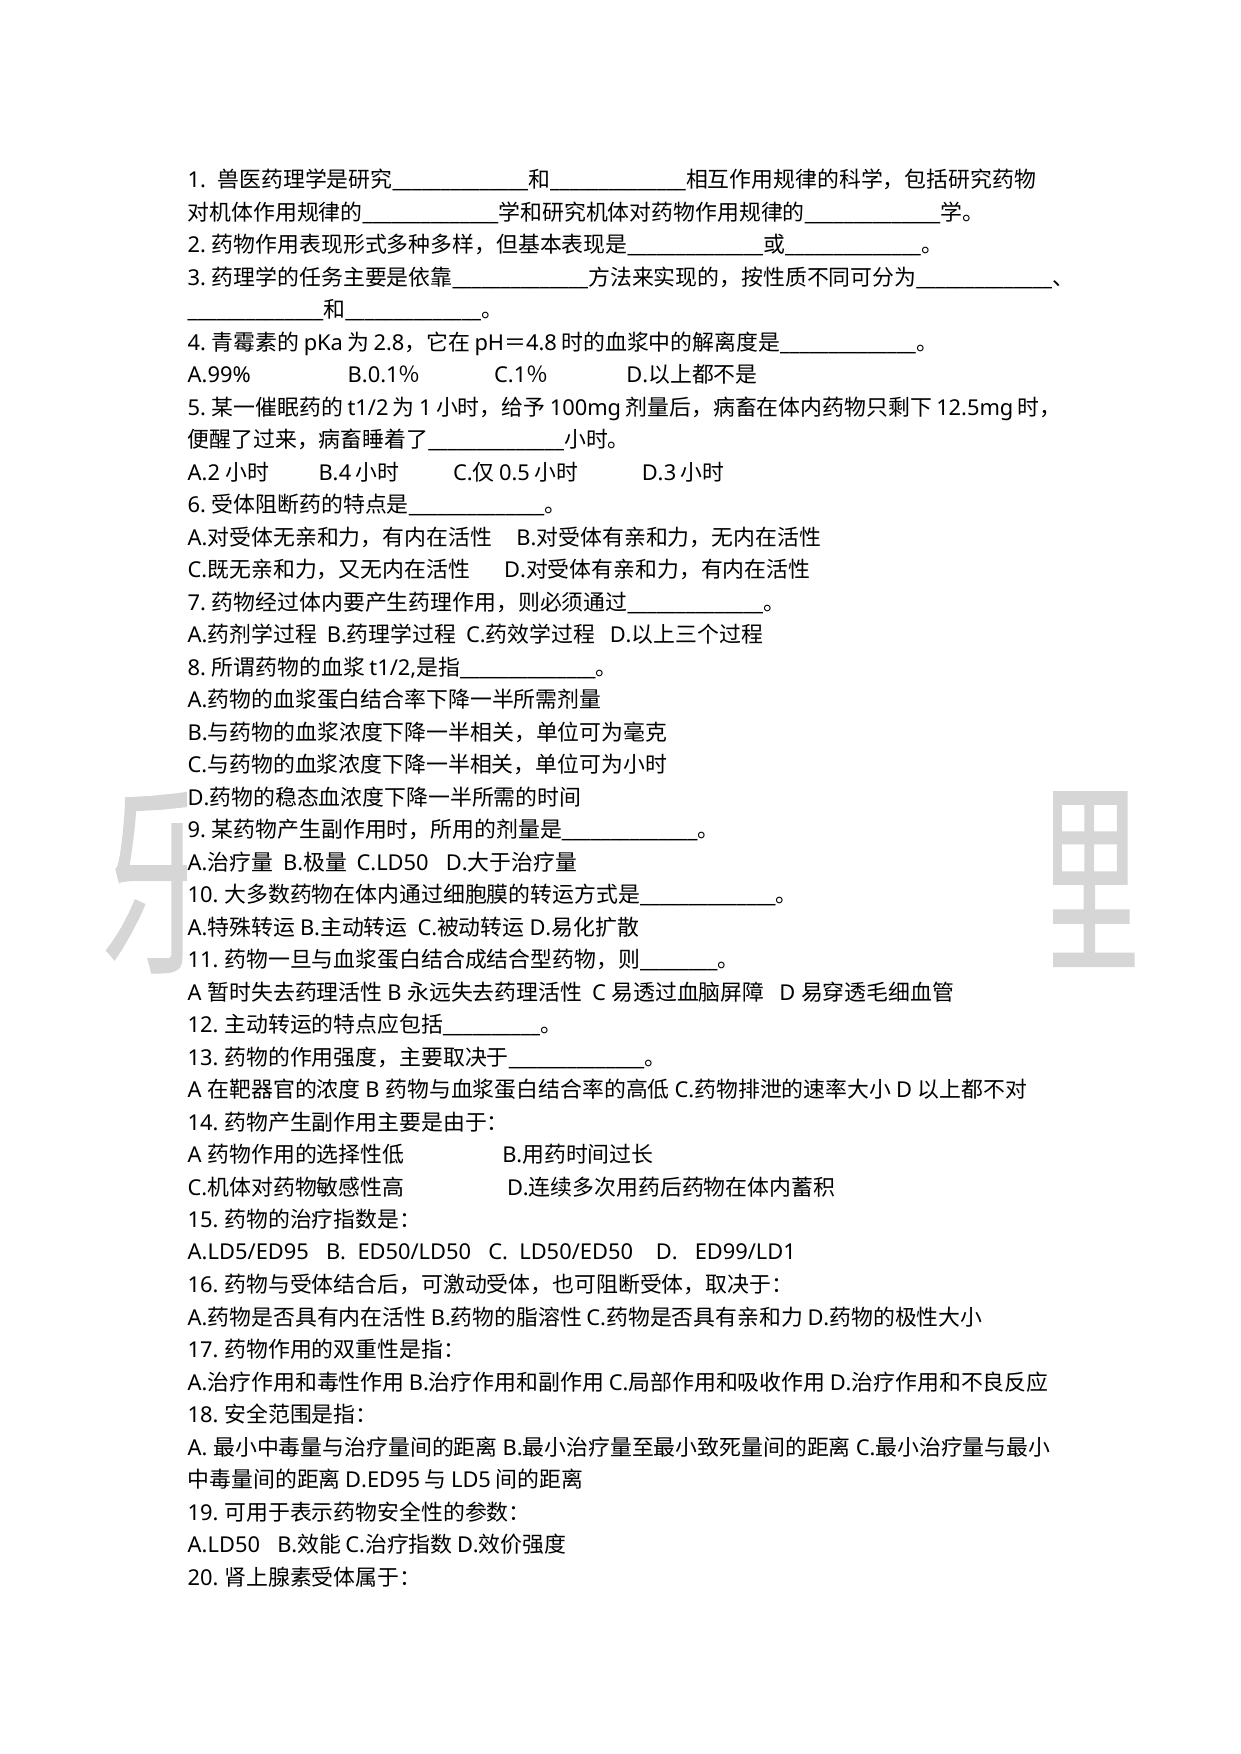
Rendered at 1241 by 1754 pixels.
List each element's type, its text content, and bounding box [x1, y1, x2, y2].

list A.LD5/ED95 B. ED50/LD50 C. LD50/ED50 D. ED99/LD1 [187, 1234, 1053, 1267]
list B.与药物的血浆浓度下降一半相关，单位可为毫克 [187, 714, 1053, 747]
list 药物的治疗指数是： [187, 1202, 1053, 1234]
list D.药物的稳态血浓度下降一半所需的时间 [187, 779, 1053, 812]
list 所谓药物的血浆t1/2,是指______________。 [187, 649, 1053, 682]
list 某药物产生副作用时，所用的剂量是______________。 [187, 812, 1053, 844]
list A 在靶器官的浓度 B 药物与血浆蛋白结合率的高低 C.药物排泄的速率大小 D 以上都不对 [187, 1072, 1053, 1104]
list 受体阻断药的特点是______________。 [187, 487, 1053, 519]
list C.机体对药物敏感性高 D.连续多次用药后药物在体内蓄积 [187, 1169, 1053, 1202]
list 主动转运的特点应包括__________。 [187, 1007, 1053, 1039]
list A.治疗作用和毒性作用B.治疗作用和副作用 C.局部作用和吸收作用D.治疗作用和不良反应 [187, 1364, 1053, 1397]
list A.对受体无亲和力，有内在活性 B.对受体有亲和力，无内在活性 [187, 519, 1053, 552]
list A.特殊转运 B.主动转运 C.被动转运 D.易化扩散 [187, 909, 1053, 942]
list C.既无亲和力，又无内在活性 D.对受体有亲和力，有内在活性 [187, 552, 1053, 584]
list 药物作用的双重性是指： [187, 1332, 1053, 1364]
list 青霉素的pKa为2.8，它在pH＝4.8时的血浆中的解离度是______________。 [187, 324, 1053, 357]
list 安全范围是指： [187, 1397, 1053, 1429]
list A.2 小时 B.4小时 C.仅0.5小时 D.3小时 [187, 454, 1053, 487]
list 药物的作用强度，主要取决于______________。 [187, 1039, 1053, 1072]
list 某一催眠药的t1/2为1小时，给予100mg剂量后，病畜在体内药物只剩下12.5mg时，便醒了过来，病畜睡着了______________小时。 [187, 389, 1053, 454]
list 药理学的任务主要是依靠______________方法来实现的，按性质不同可分为______________、______________和______________。 [187, 259, 1053, 324]
list 药物一旦与血浆蛋白结合成结合型药物，则________。 [187, 942, 1053, 974]
list A.LD50 B.效能C.治疗指数D.效价强度 [187, 1527, 1053, 1559]
list 可用于表示药物安全性的参数： [187, 1494, 1053, 1527]
list 肾上腺素受体属于： [187, 1559, 1053, 1592]
list A 暂时失去药理活性 B 永远失去药理活性 C 易透过血脑屏障 D 易穿透毛细血管 [187, 974, 1053, 1007]
list A.药物的血浆蛋白结合率下降一半所需剂量 [187, 682, 1053, 714]
list A.治疗量 B.极量 C.LD50 D.大于治疗量 [187, 844, 1053, 877]
list A.药物是否具有内在活性B.药物的脂溶性C.药物是否具有亲和力D.药物的极性大小 [187, 1299, 1053, 1332]
list 药物经过体内要产生药理作用，则必须通过______________。 [187, 584, 1053, 617]
list 药物产生副作用主要是由于： [187, 1104, 1053, 1137]
list 药物作用表现形式多种多样，但基本表现是______________或______________。 [187, 227, 1053, 259]
list A.99% B.0.1％ C.1％ D.以上都不是 [187, 357, 1053, 389]
list 兽医药理学是研究______________和______________相互作用规律的科学，包括研究药物对机体作用规律的______________学和研究机体对药物作用规律的______________学。 [187, 162, 1053, 227]
list A 药物作用的选择性低 B.用药时间过长 [187, 1137, 1053, 1169]
list 药物与受体结合后，可激动受体，也可阻断受体，取决于： [187, 1267, 1053, 1299]
list C.与药物的血浆浓度下降一半相关，单位可为小时 [187, 747, 1053, 779]
list 大多数药物在体内通过细胞膜的转运方式是______________。 [187, 877, 1053, 909]
list A. 最小中毒量与治疗量间的距离 B.最小治疗量至最小致死量间的距离 C.最小治疗量与最小中毒量间的距离D.ED95与LD5间的距离 [187, 1429, 1053, 1494]
list A.药剂学过程 B.药理学过程 C.药效学过程 D.以上三个过程 [187, 617, 1053, 649]
